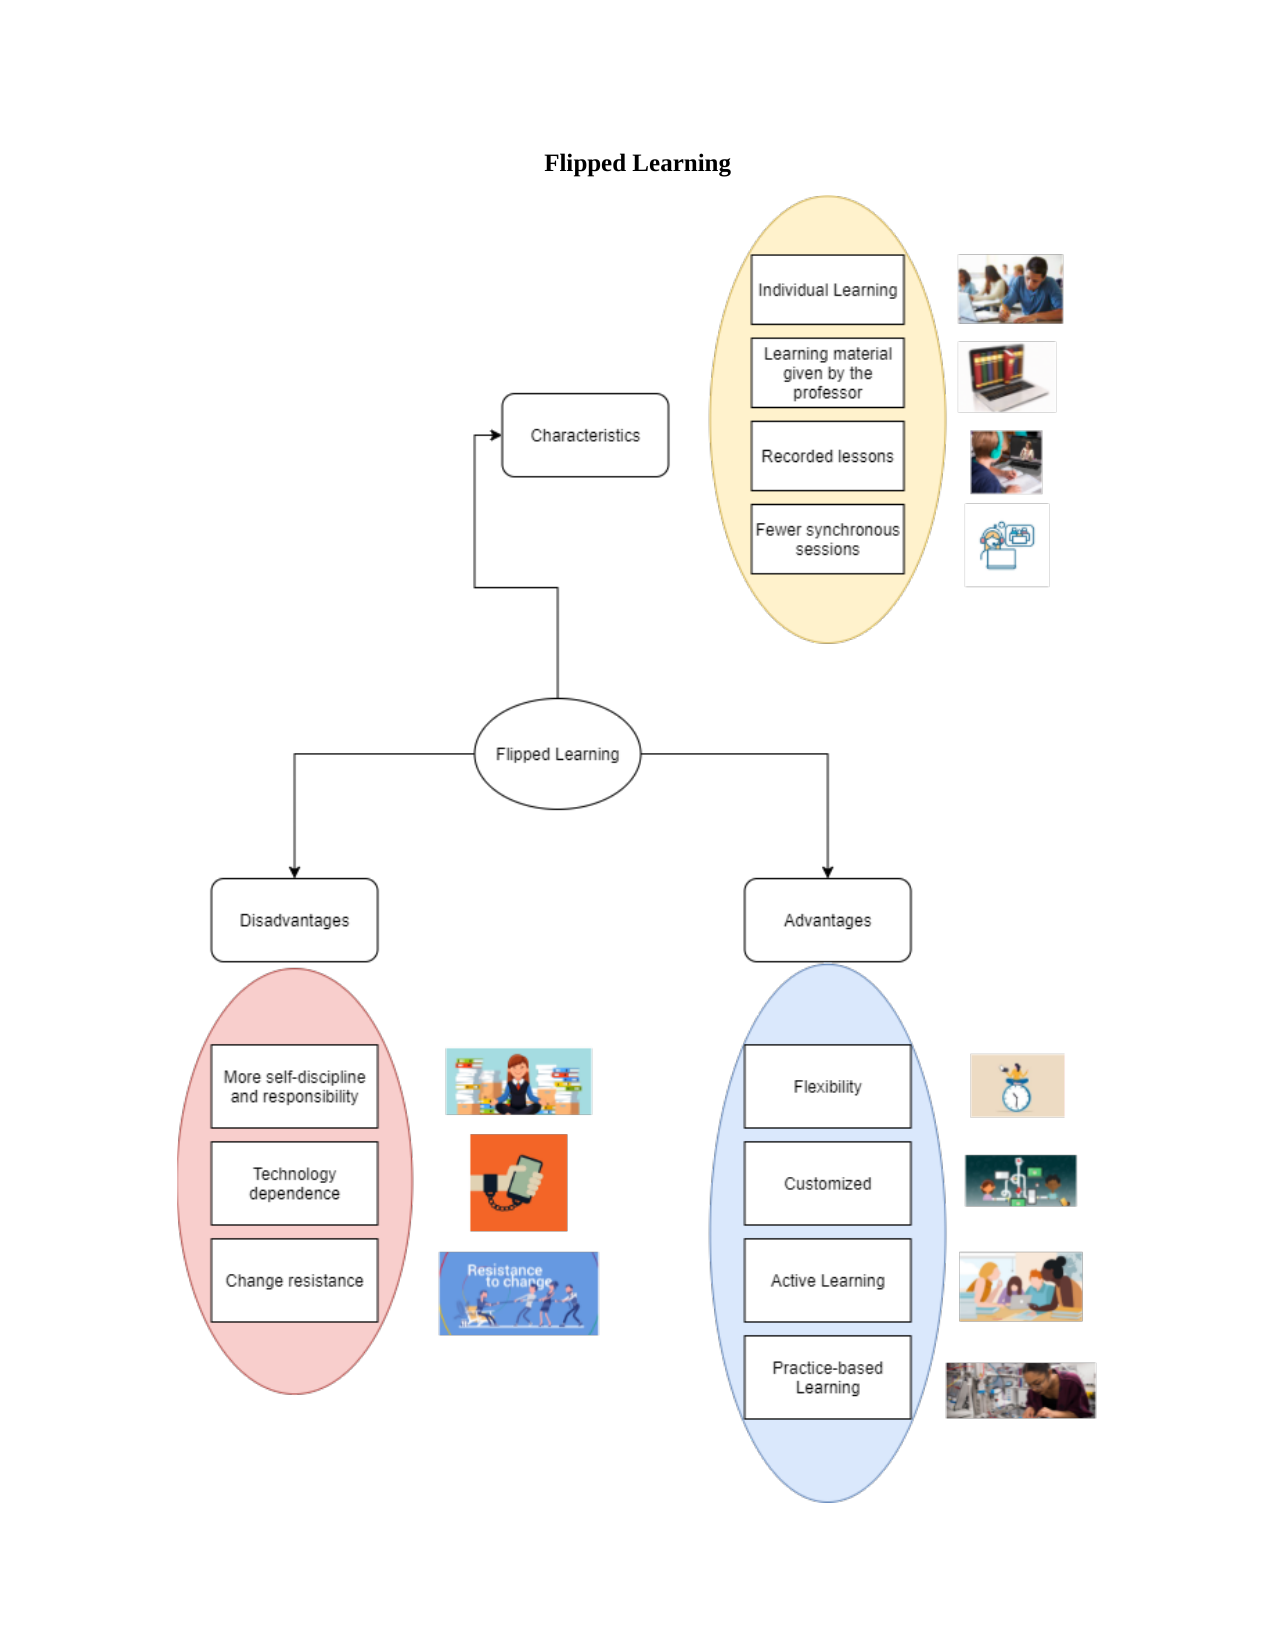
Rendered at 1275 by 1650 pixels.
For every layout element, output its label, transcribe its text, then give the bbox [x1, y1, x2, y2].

text Flipped Learning [177, 148, 1098, 176]
picture [177, 195, 1098, 1503]
